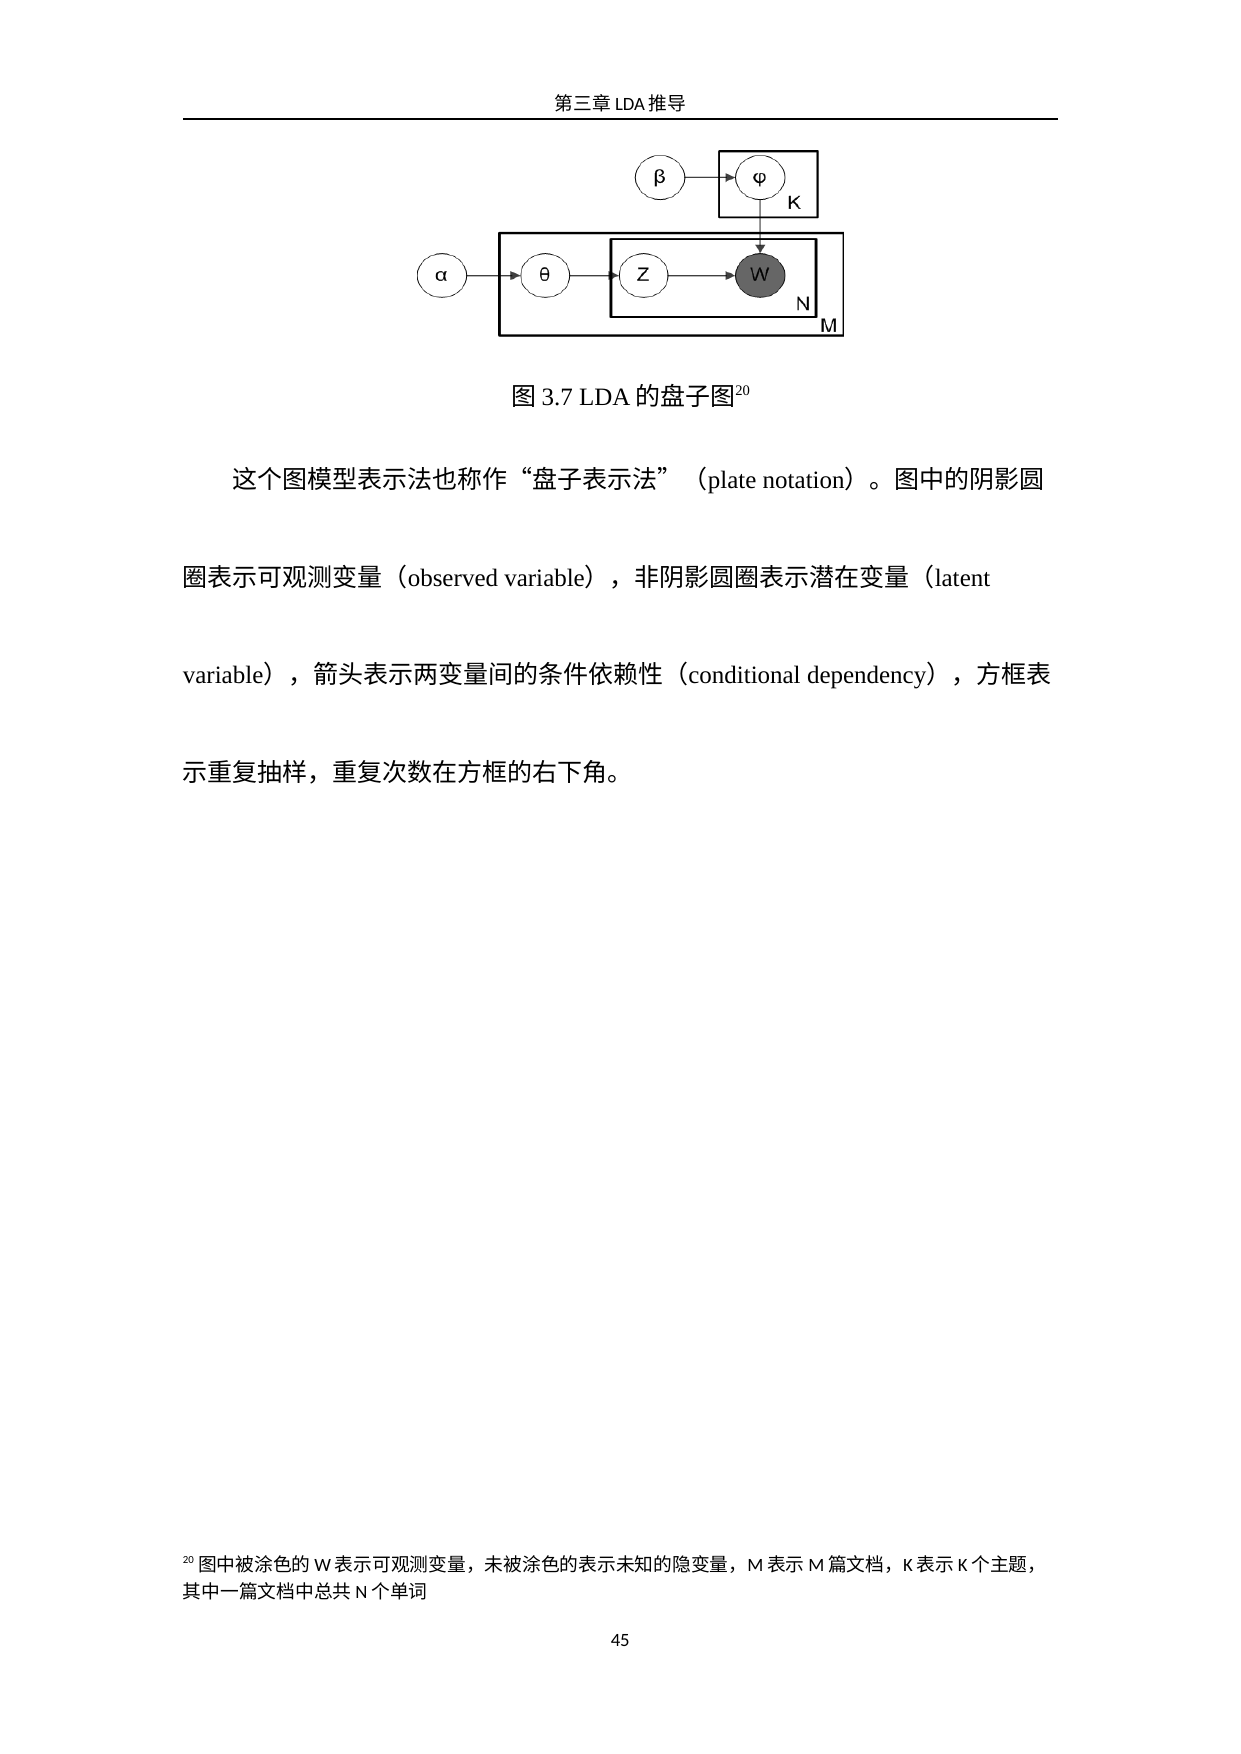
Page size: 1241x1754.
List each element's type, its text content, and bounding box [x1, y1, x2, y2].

picture [417, 150, 844, 338]
text 这个图模型表示法也称作“盘子表示法”（plate notation）。图中的阴影圆圈表示可观测变量（observed variable），非阴影圆圈表示潜在变量（latent variable），箭头表示两变量间的条件依赖性（conditional dependency），方框表示重复抽样，重复次数在方框的右下角。 [183, 445, 1058, 803]
text 图3.7 LDA的盘子图 [203, 362, 1058, 427]
